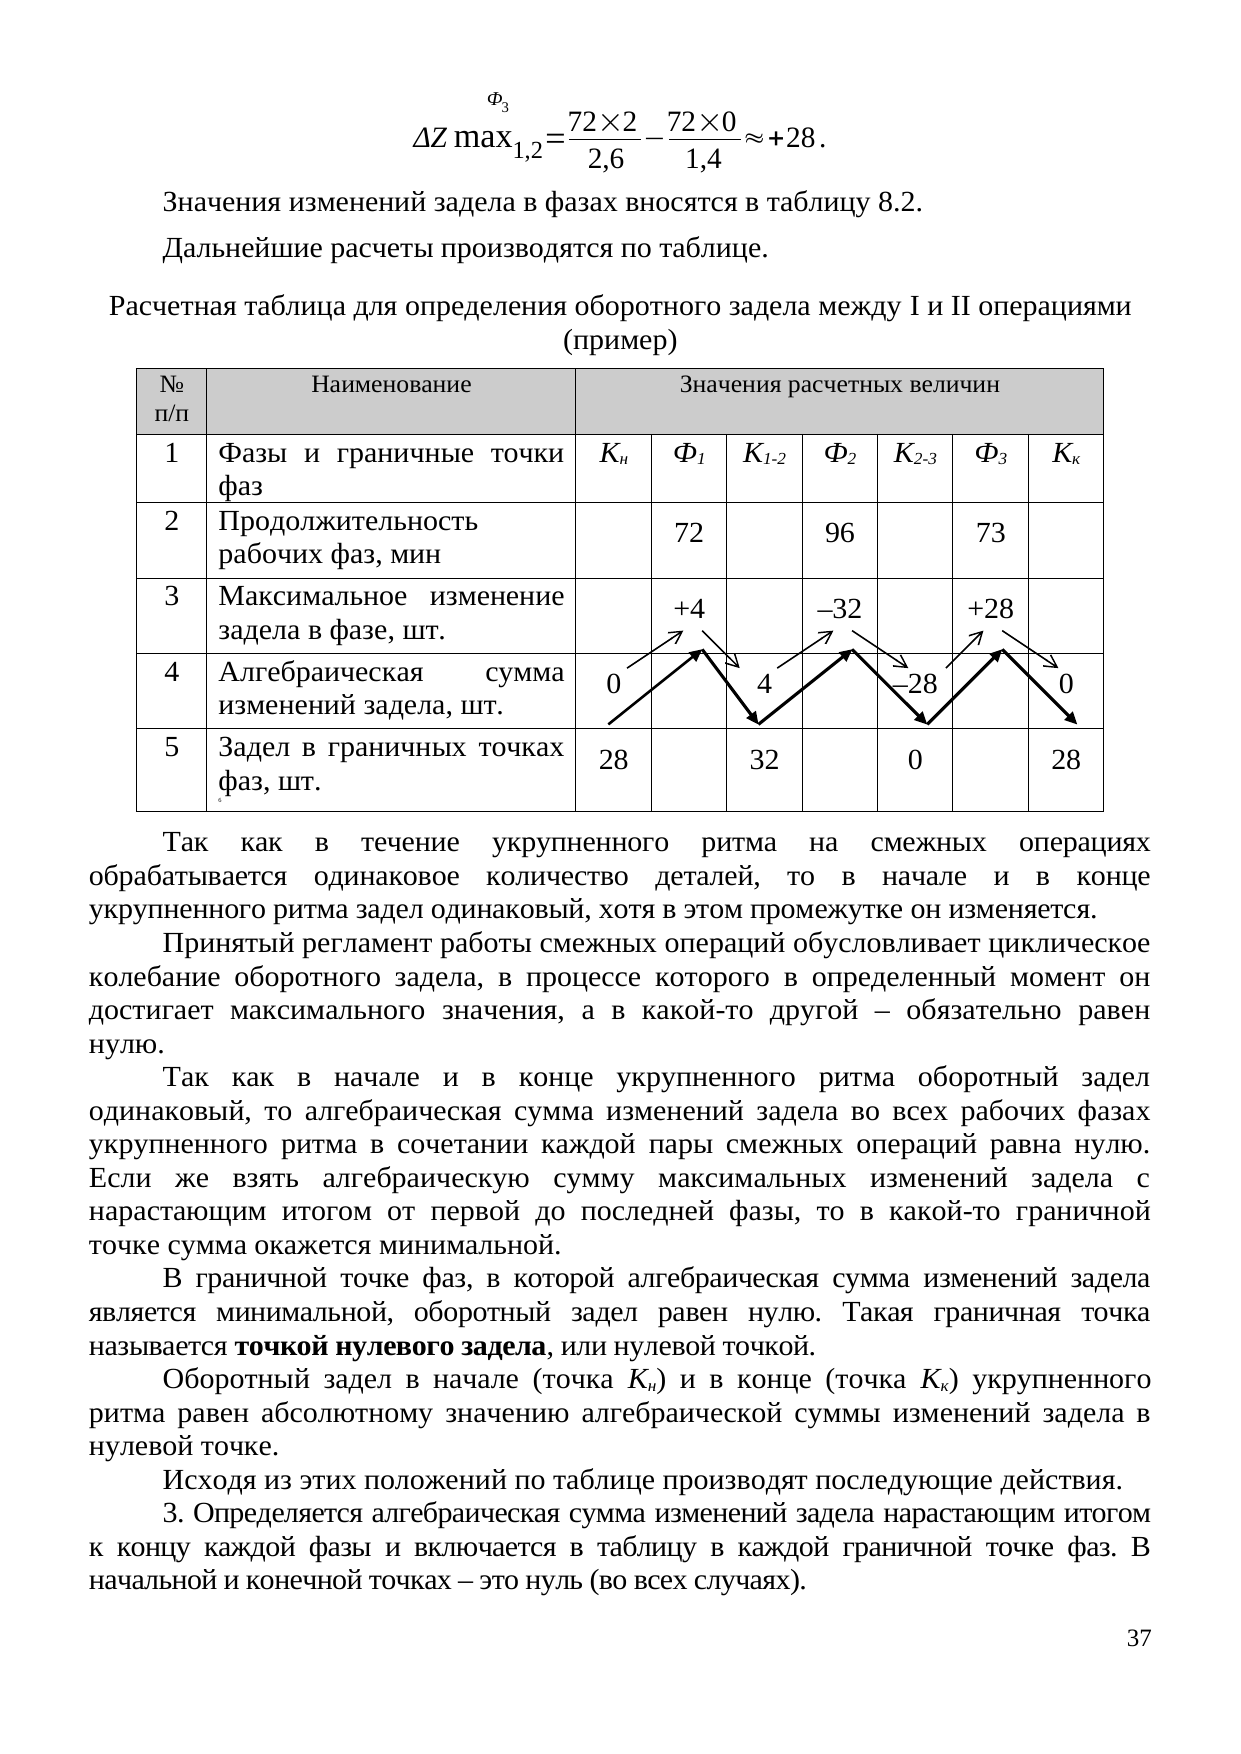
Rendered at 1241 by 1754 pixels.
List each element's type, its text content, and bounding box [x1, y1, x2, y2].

table_cell 0 [878, 729, 952, 811]
text Расчетная таблица для определения оборотного задела между I и II операциями (пример) [89, 288, 1152, 356]
table_header Значения расчетных величин [576, 369, 1103, 434]
text Значения изменений задела в фазах вносятся в таблицу 8.2. [89, 184, 1152, 217]
table_cell Максимальное изменение задела в фазе, шт. [207, 579, 575, 653]
table_cell [1029, 503, 1103, 577]
table_cell 0 [1029, 654, 1103, 728]
text Принятый регламент работы смежных операций обусловливает циклическое колебание оборотного задела, в процессе которого в определенный момент он достигает максимального значения, а в какой-то другой – обязательно равен нулю. [89, 925, 1152, 1059]
table_cell 0 [576, 654, 651, 728]
table_cell Продолжительность рабочих фаз, мин [207, 503, 575, 577]
table_cell Алгебраическая сумма изменений задела, шт. [207, 654, 575, 728]
table_header № п/п [137, 369, 206, 434]
table_cell [576, 503, 651, 577]
table_cell [953, 729, 1028, 811]
table_cell [727, 579, 802, 653]
table_cell [878, 503, 952, 577]
table_cell 32 [727, 729, 802, 811]
text В граничной точке фаз, в которой алгебраическая сумма изменений задела является минимальной, оборотный задел равен нулю. Такая граничная точка называется точкой нулевого задела, или нулевой точкой. [89, 1261, 1152, 1361]
table_cell +4 [652, 579, 726, 653]
table_cell Кн [576, 435, 651, 502]
table_cell 5 [137, 729, 206, 811]
table_cell 73 [953, 503, 1028, 577]
table_cell 28 [576, 729, 651, 811]
table_cell [878, 579, 952, 653]
table_cell –32 [803, 579, 877, 653]
table_cell 72 [652, 503, 726, 577]
table_cell Фазы и граничные точки фаз [207, 435, 575, 502]
table_cell 2 [137, 503, 206, 577]
table_cell Ф3 [953, 435, 1028, 502]
text Так как в течение укрупненного ритма на смежных операциях обрабатывается одинаковое количество деталей, то в начале и в конце укрупненного ритма задел одинаковый, хотя в этом промежутке он изменяется. [89, 824, 1152, 925]
table_cell –28 [878, 679, 952, 728]
table_cell [727, 503, 802, 577]
table_cell [652, 729, 726, 811]
text 3. Определяется алгебраическая сумма изменений задела нарастающим итогом к концу каждой фазы и включается в таблицу в каждой граничной точке фаз. В начальной и конечной точках – это нуль (во всех случаях). [89, 1495, 1152, 1596]
table_cell Ф2 [803, 435, 877, 502]
text Дальнейшие расчеты производятся по таблице. [89, 230, 1152, 263]
table_cell 4 [137, 654, 206, 728]
table_cell 4 [727, 687, 802, 728]
table_cell К2-3 [878, 435, 952, 502]
table_cell [1029, 579, 1103, 653]
table_header Наименование [207, 369, 575, 434]
table_cell –28 [878, 654, 952, 721]
table_cell 4 [727, 654, 802, 721]
table_cell +28 [953, 579, 1028, 653]
text Оборотный задел в начале (точка Кн) и в конце (точка Кк) укрупненного ритма равен абсолютному значению алгебраической суммы изменений задела в нулевой точке. [89, 1361, 1152, 1462]
table_cell [953, 654, 1028, 728]
table_cell [576, 579, 651, 653]
text Исходя из этих положений по таблице производят последующие действия. [89, 1462, 1152, 1495]
table_cell [803, 729, 877, 811]
table_cell 96 [803, 503, 877, 577]
table_cell [803, 654, 877, 728]
table_cell [652, 654, 726, 728]
table_cell 1 [137, 435, 206, 502]
table_cell Задел в граничных точках фаз, шт. 6 [207, 729, 575, 811]
table_cell 3 [137, 579, 206, 653]
table_cell Кк [1029, 435, 1103, 502]
table_cell К1-2 [727, 435, 802, 502]
table_cell 28 [1029, 729, 1103, 811]
text Так как в начале и в конце укрупненного ритма оборотный задел одинаковый, то алгебраическая сумма изменений задела во всех рабочих фазах укрупненного ритма в сочетании каждой пары смежных операций равна нулю. Если же взять алгебраическую сумму максимальных изменений задела с нарастающим итогом от первой до последней фазы, то в какой-то граничной точке сумма окажется минимальной. [89, 1059, 1152, 1261]
table_cell Ф1 [652, 435, 726, 502]
